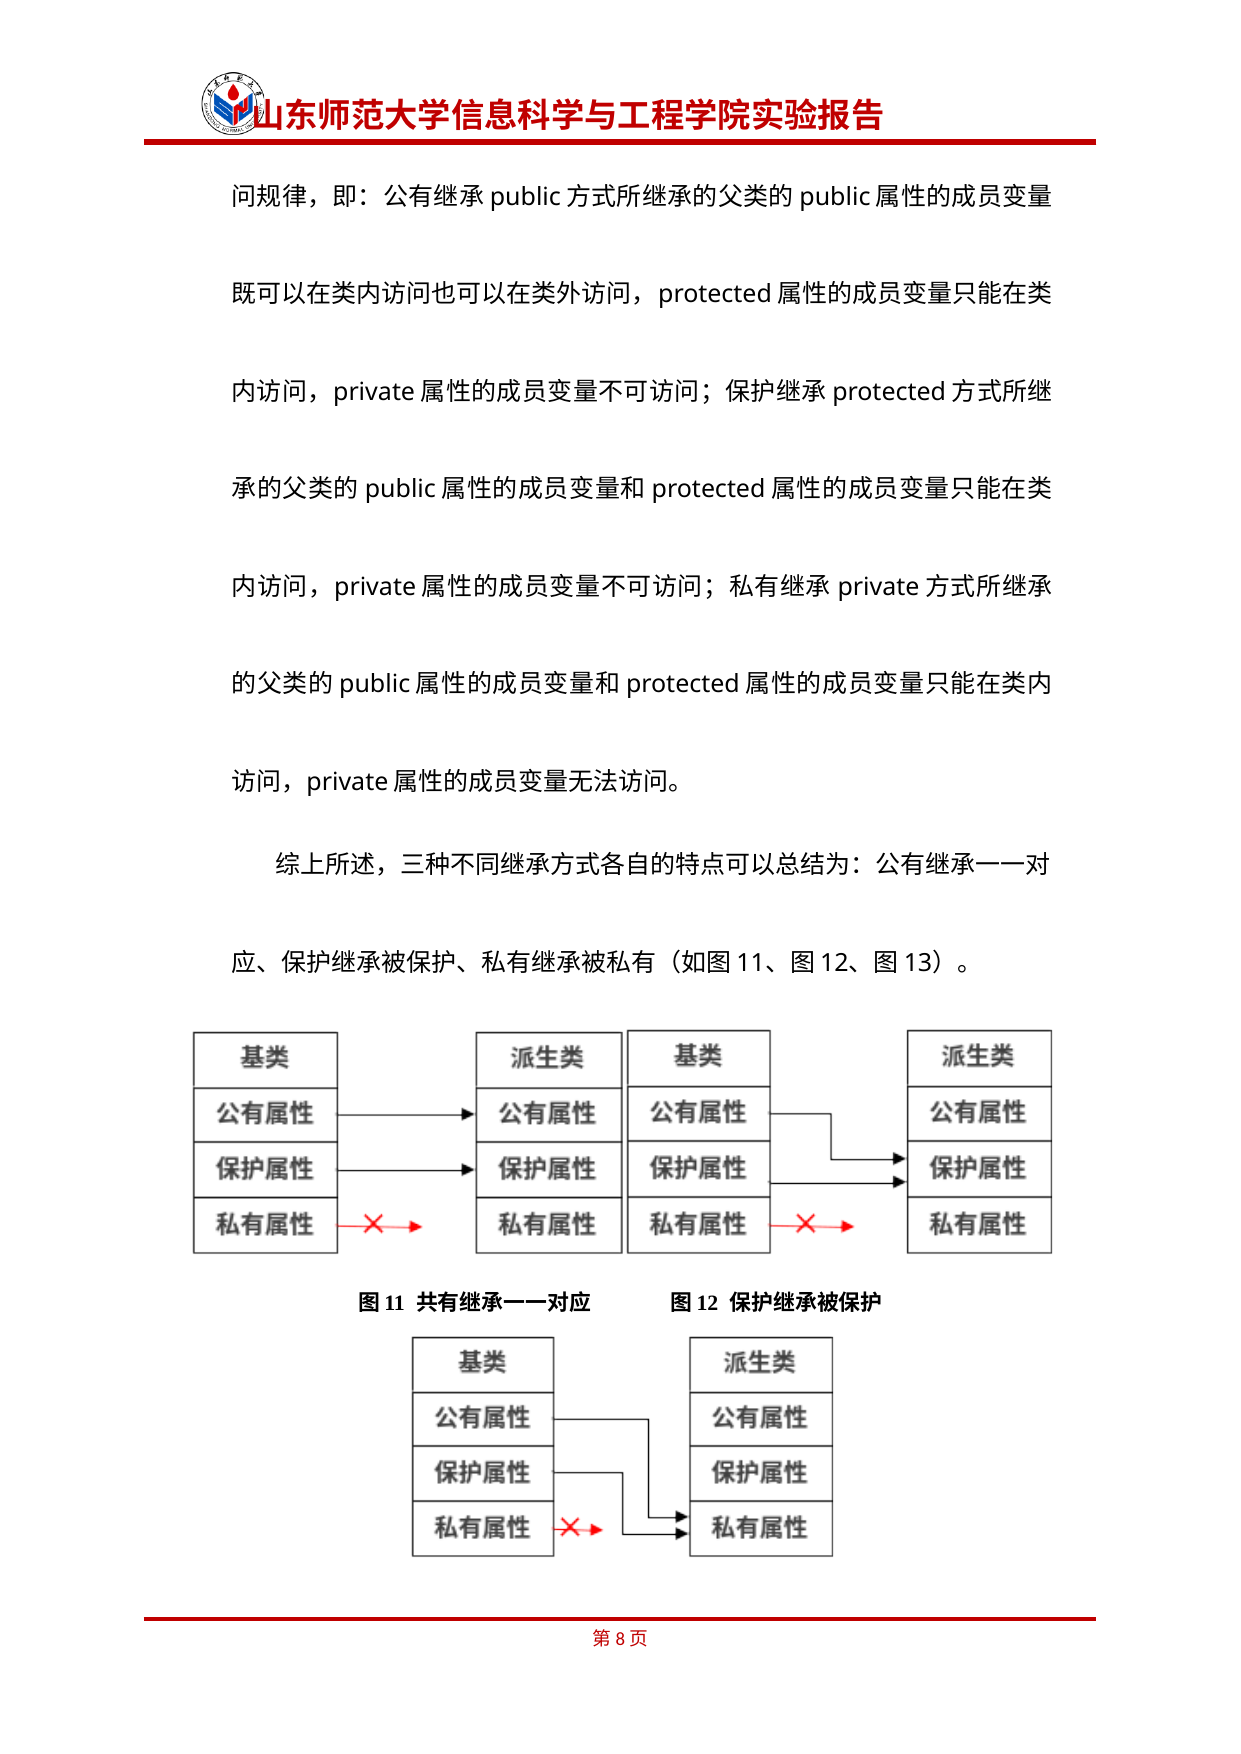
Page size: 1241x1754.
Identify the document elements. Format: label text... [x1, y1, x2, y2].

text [231, 162, 1053, 812]
text 综上所述，三种不同继承方式各自的特点可以总结为：公有继承一一对应、保护继承被保护、私有继承被私有（如图11、图12、图13）。 [231, 830, 1053, 993]
text 图11 共有继承一一对应 图12 保护继承被保护 [187, 1284, 1053, 1317]
picture [201, 72, 265, 135]
